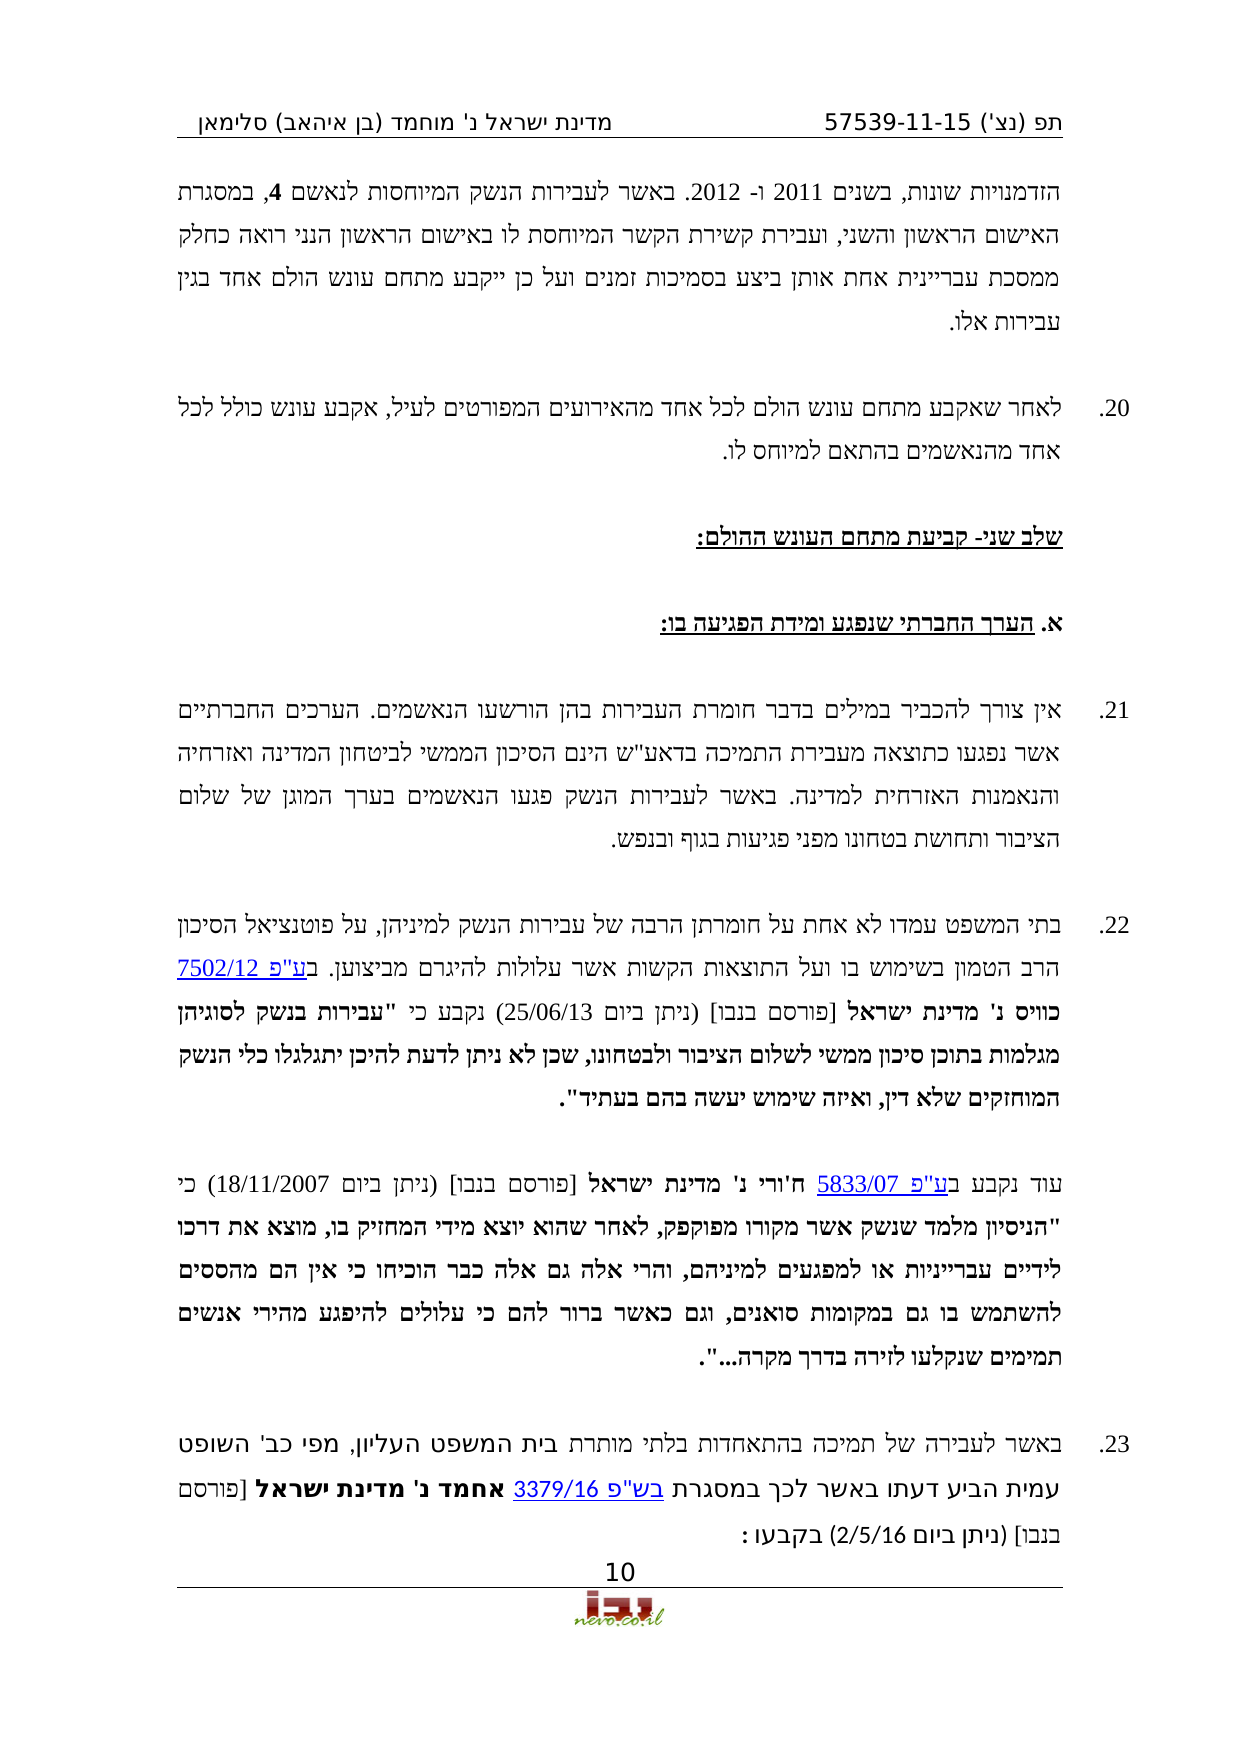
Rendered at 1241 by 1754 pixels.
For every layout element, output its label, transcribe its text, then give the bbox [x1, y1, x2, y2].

list לאחר שאקבע מתחם עונש הולם לכל אחד מהאירועים המפורטים לעיל, אקבע עונש כולל לכל אחד מהנאשמים בהתאם למיוחס לו. [177, 393, 1098, 465]
picture [574, 1590, 666, 1627]
text שלב שני- קביעת מתחם העונש ההולם: [177, 522, 1063, 551]
text א. הערך החברתי שנפגע ומידת הפגיעה בו: [177, 608, 1063, 637]
list בתי המשפט עמדו לא אחת על חומרתן הרבה של עבירות הנשק למיניהן, על פוטנציאל הסיכון הרב הטמון בשימוש בו ועל התוצאות הקשות אשר עלולות להיגרם מביצוען. בע"פ 7502/12 כוויס נ' מדינת ישראל [פורסם בנבו] (ניתן ביום 25/06/13) נקבע כי "עבירות בנשק לסוגיהן מגלמות בתוכן סיכון ממשי לשלום הציבור ולבטחונו, שכן לא ניתן לדעת להיכן יתגלגלו כלי הנשק המוחזקים שלא דין, ואיזה שימוש יעשה בהם בעתיד". [177, 910, 1098, 1112]
list באשר לעבירה של תמיכה בהתאחדות בלתי מותרת בית המשפט העליון, מפי כב' השופט עמית הביע דעתו באשר לכך במסגרת בש"פ 3379/16 אחמד נ' מדינת ישראל [פורסם בנבו] (ניתן ביום 2/5/16) בקבעו : [177, 1428, 1098, 1550]
text עוד נקבע בע"פ 5833/07 ח'ורי נ' מדינת ישראל [פורסם בנבו] (ניתן ביום 18/11/2007) כי "הניסיון מלמד שנשק אשר מקורו מפוקפק, לאחר שהוא יוצא מידי המחזיק בו, מוצא את דרכו לידיים עברייניות או למפגעים למיניהם, והרי אלה גם אלה כבר הוכיחו כי אין הם מהססים להשתמש בו גם במקומות סואנים, וגם כאשר ברור להם כי עלולים להיפגע מהירי אנשים תמימים שנקלעו לזירה בדרך מקרה...". [177, 1169, 1063, 1370]
list אין צורך להכביר במילים בדבר חומרת העבירות בהן הורשעו הנאשמים. הערכים החברתיים אשר נפגעו כתוצאה מעבירת התמיכה בדאע"ש הינם הסיכון הממשי לביטחון המדינה ואזרחיה והנאמנות האזרחית למדינה. באשר לעבירות הנשק פגעו הנאשמים בערך המוגן של שלום הציבור ותחושת בטחונו מפני פגיעות בגוף ובנפש. [177, 695, 1098, 853]
